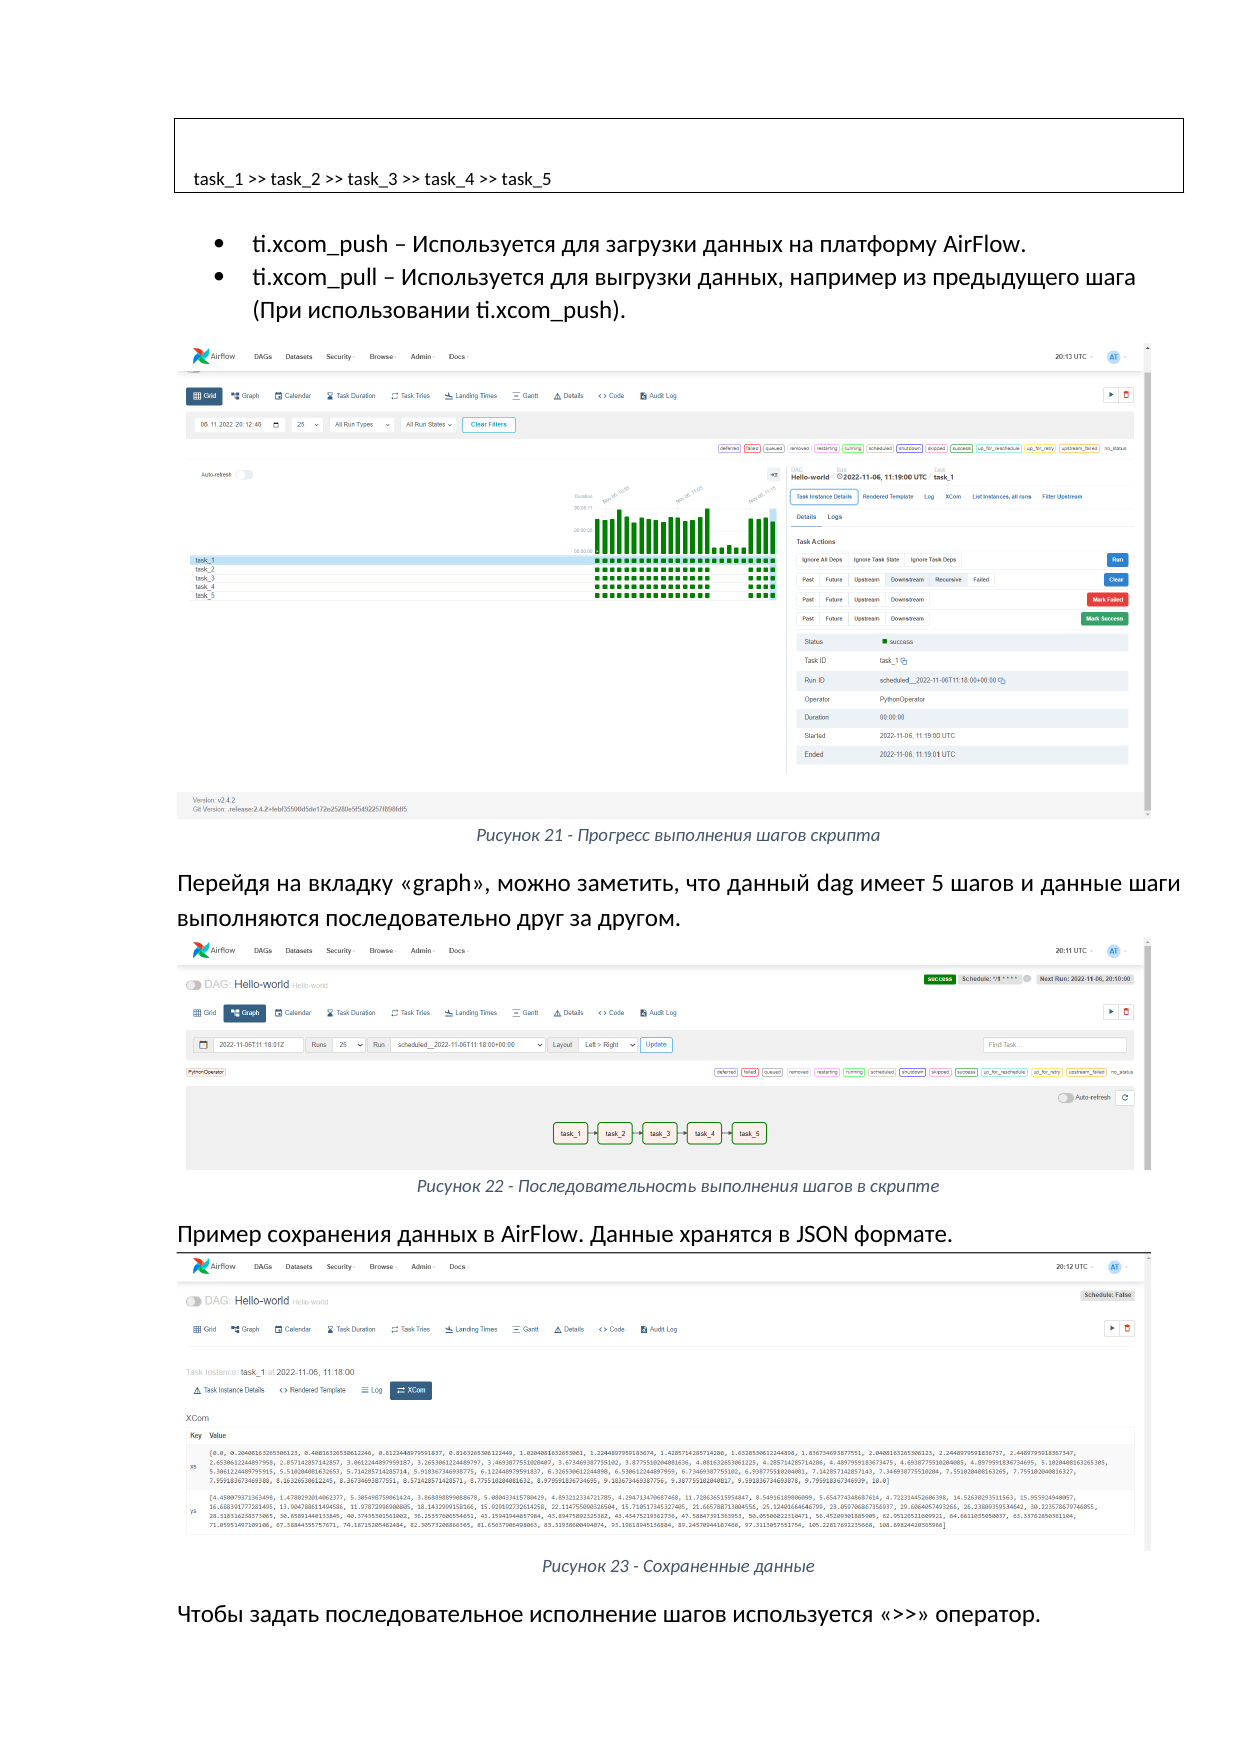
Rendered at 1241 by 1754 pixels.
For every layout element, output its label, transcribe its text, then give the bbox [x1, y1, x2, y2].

picture [176, 343, 1152, 819]
text Чтобы задать последовательное исполнение шагов используется «>>» оператор. [177, 1598, 1181, 1629]
list ti.xcom_push – Используется для загрузки данных на платформу AirFlow. [214, 228, 1181, 258]
text Пример сохранения данных в AirFlow. Данные хранятся в JSON формате. [177, 1218, 1181, 1248]
text Перейдя на вкладку «graph», можно заметить, что данный dag имеет 5 шагов и данные шаги выполняются последовательно друг за другом. [177, 867, 1181, 933]
text task_1 >> task_2 >> task_3 >> task_4 >> task_5 [175, 164, 1183, 192]
list ti.xcom_pull – Используется для выгрузки данных, например из предыдущего шага (При использовании ti.xcom_push). [214, 261, 1181, 324]
picture [176, 937, 1152, 1170]
picture [176, 1252, 1152, 1551]
